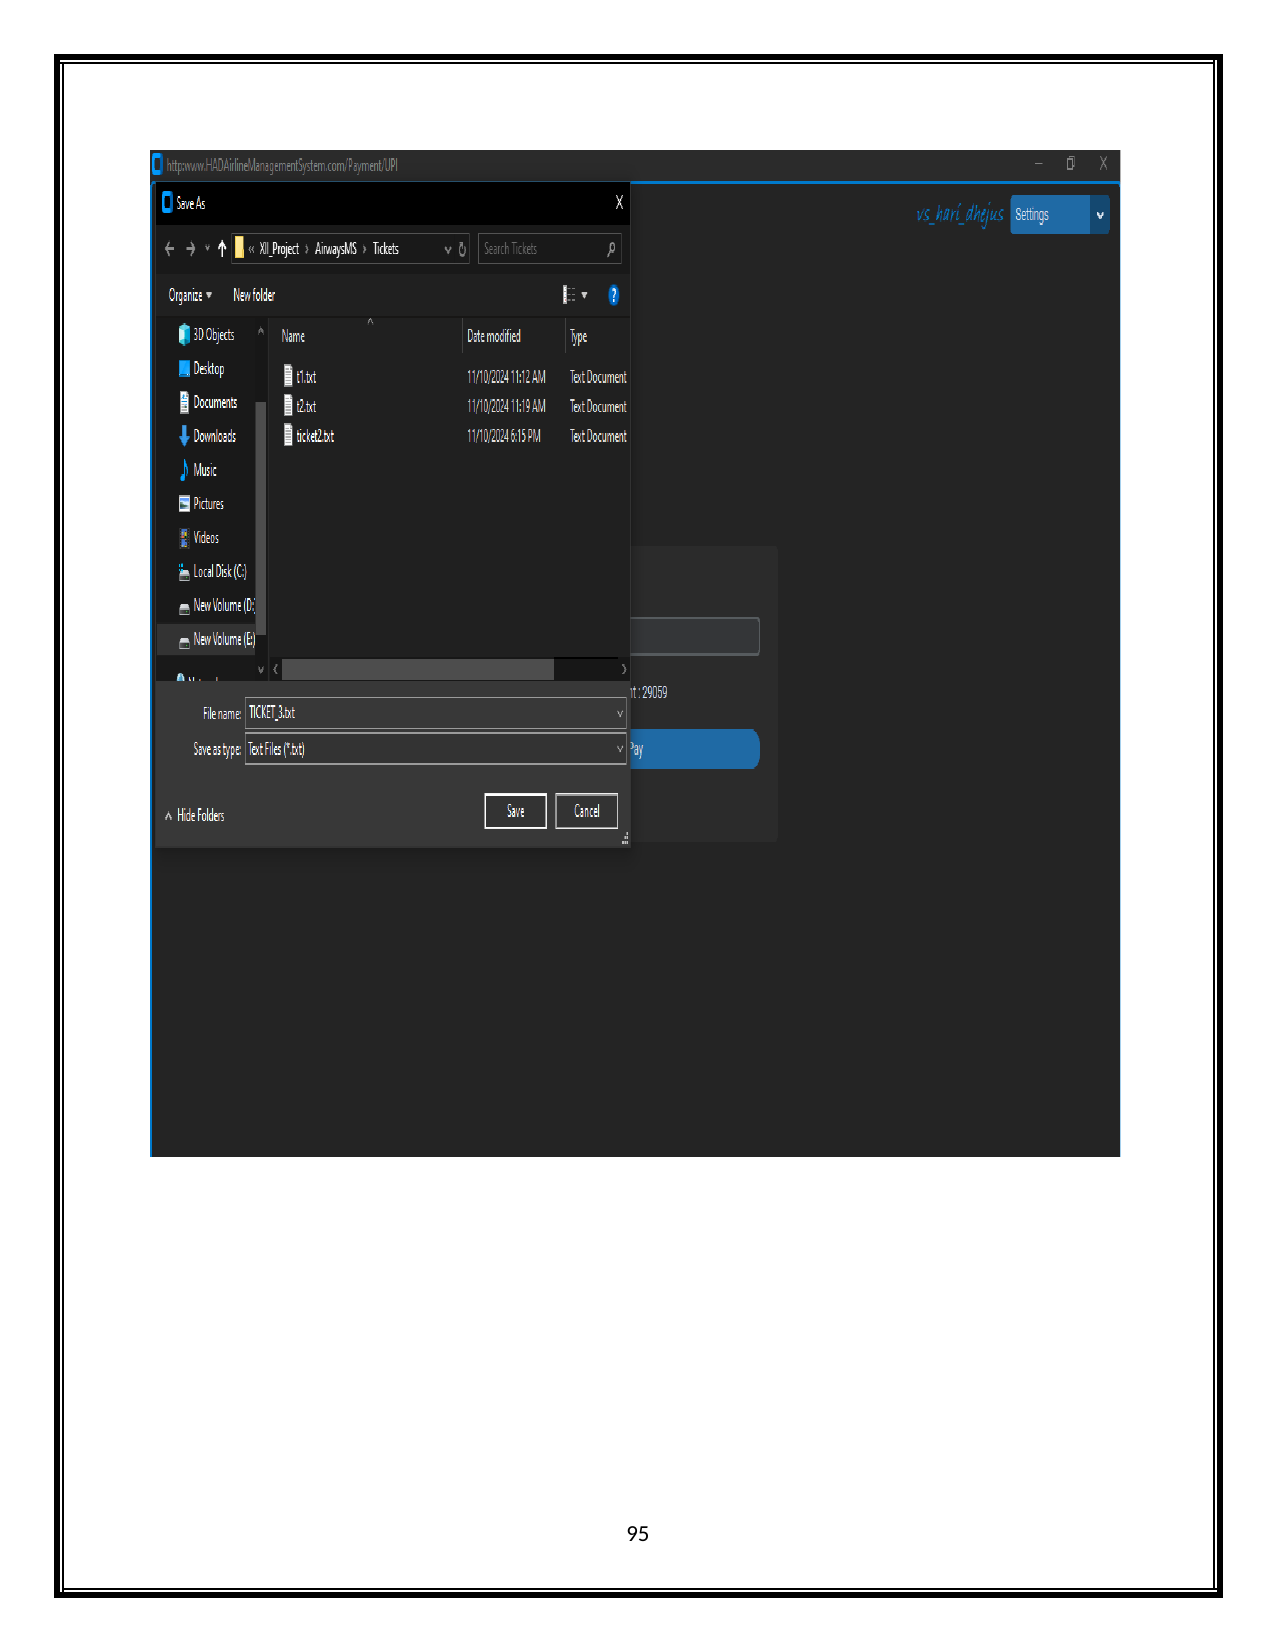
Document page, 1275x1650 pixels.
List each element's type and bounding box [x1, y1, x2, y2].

picture [150, 150, 1121, 1157]
